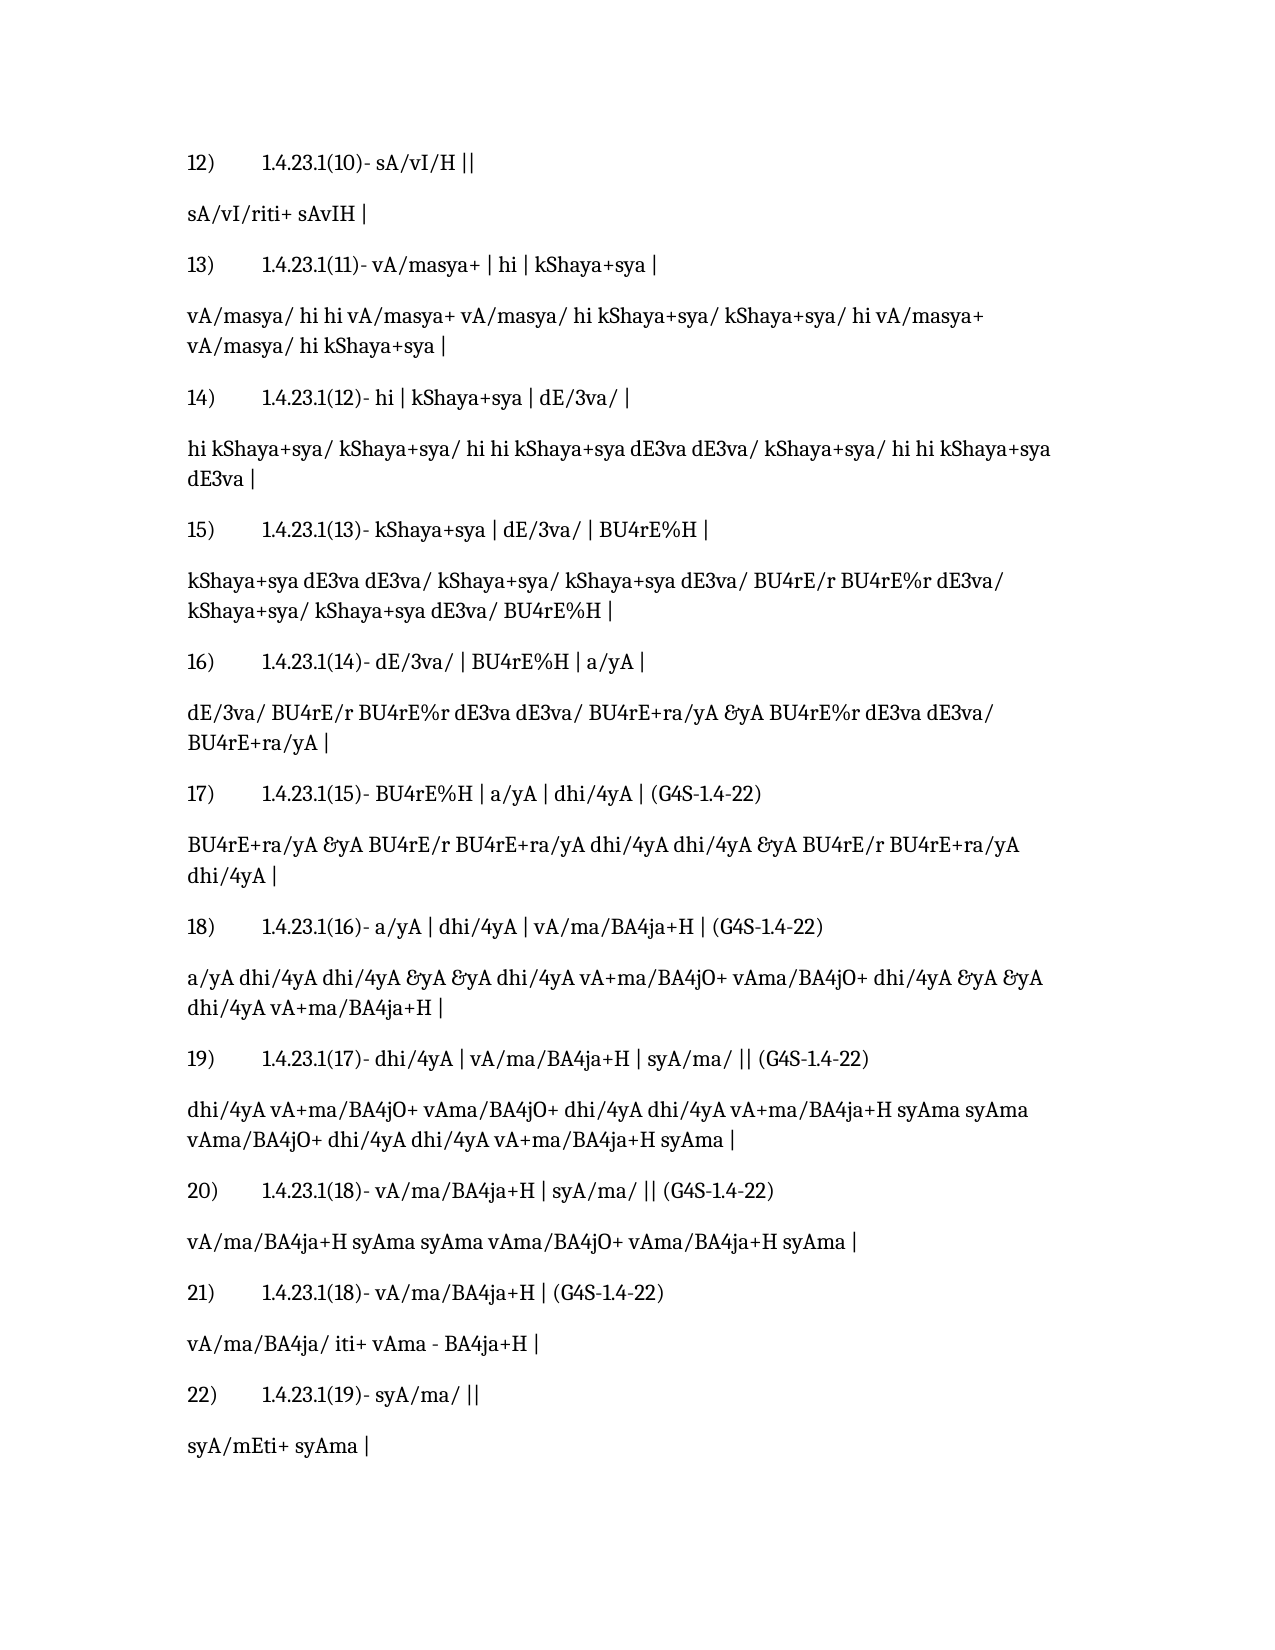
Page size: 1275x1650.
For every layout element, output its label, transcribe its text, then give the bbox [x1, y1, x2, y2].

text dE/3va/ BU4rE/r BU4rE%r dE3va dE3va/ BU4rE+ra/yA &yA BU4rE%r dE3va dE3va/ BU4rE+ra/yA | [187, 700, 1087, 757]
text a/yA dhi/4yA dhi/4yA &yA &yA dhi/4yA vA+ma/BA4jO+ vAma/BA4jO+ dhi/4yA &yA &yA dhi/4yA vA+ma/BA4ja+H | [187, 964, 1087, 1021]
text 12) 1.4.23.1(10)- sA/vI/H || [187, 150, 1087, 176]
text 17) 1.4.23.1(15)- BU4rE%H | a/yA | dhi/4yA | (G4S-1.4-22) [187, 781, 1087, 808]
text vA/ma/BA4ja+H syAma syAma vAma/BA4jO+ vAma/BA4ja+H syAma | [187, 1229, 1087, 1256]
text sA/vI/riti+ sAvIH | [187, 201, 1087, 227]
text 14) 1.4.23.1(12)- hi | kShaya+sya | dE/3va/ | [187, 384, 1087, 411]
text kShaya+sya dE3va dE3va/ kShaya+sya/ kShaya+sya dE3va/ BU4rE/r BU4rE%r dE3va/ kShaya+sya/ kShaya+sya dE3va/ BU4rE%H | [187, 568, 1087, 624]
text 21) 1.4.23.1(18)- vA/ma/BA4ja+H | (G4S-1.4-22) [187, 1280, 1087, 1307]
text hi kShaya+sya/ kShaya+sya/ hi hi kShaya+sya dE3va dE3va/ kShaya+sya/ hi hi kShaya+sya dE3va | [187, 435, 1087, 492]
text 20) 1.4.23.1(18)- vA/ma/BA4ja+H | syA/ma/ || (G4S-1.4-22) [187, 1178, 1087, 1204]
text 16) 1.4.23.1(14)- dE/3va/ | BU4rE%H | a/yA | [187, 649, 1087, 675]
text 18) 1.4.23.1(16)- a/yA | dhi/4yA | vA/ma/BA4ja+H | (G4S-1.4-22) [187, 913, 1087, 940]
text BU4rE+ra/yA &yA BU4rE/r BU4rE+ra/yA dhi/4yA dhi/4yA &yA BU4rE/r BU4rE+ra/yA dhi/4yA | [187, 832, 1087, 889]
text syA/mEti+ syAma | [187, 1433, 1087, 1460]
text vA/ma/BA4ja/ iti+ vAma - BA4ja+H | [187, 1331, 1087, 1358]
text 22) 1.4.23.1(19)- syA/ma/ || [187, 1382, 1087, 1409]
text 15) 1.4.23.1(13)- kShaya+sya | dE/3va/ | BU4rE%H | [187, 517, 1087, 543]
text 19) 1.4.23.1(17)- dhi/4yA | vA/ma/BA4ja+H | syA/ma/ || (G4S-1.4-22) [187, 1046, 1087, 1072]
text vA/masya/ hi hi vA/masya+ vA/masya/ hi kShaya+sya/ kShaya+sya/ hi vA/masya+ vA/masya/ hi kShaya+sya | [187, 303, 1087, 360]
text 13) 1.4.23.1(11)- vA/masya+ | hi | kShaya+sya | [187, 252, 1087, 278]
text dhi/4yA vA+ma/BA4jO+ vAma/BA4jO+ dhi/4yA dhi/4yA vA+ma/BA4ja+H syAma syAma vAma/BA4jO+ dhi/4yA dhi/4yA vA+ma/BA4ja+H syAma | [187, 1097, 1087, 1153]
